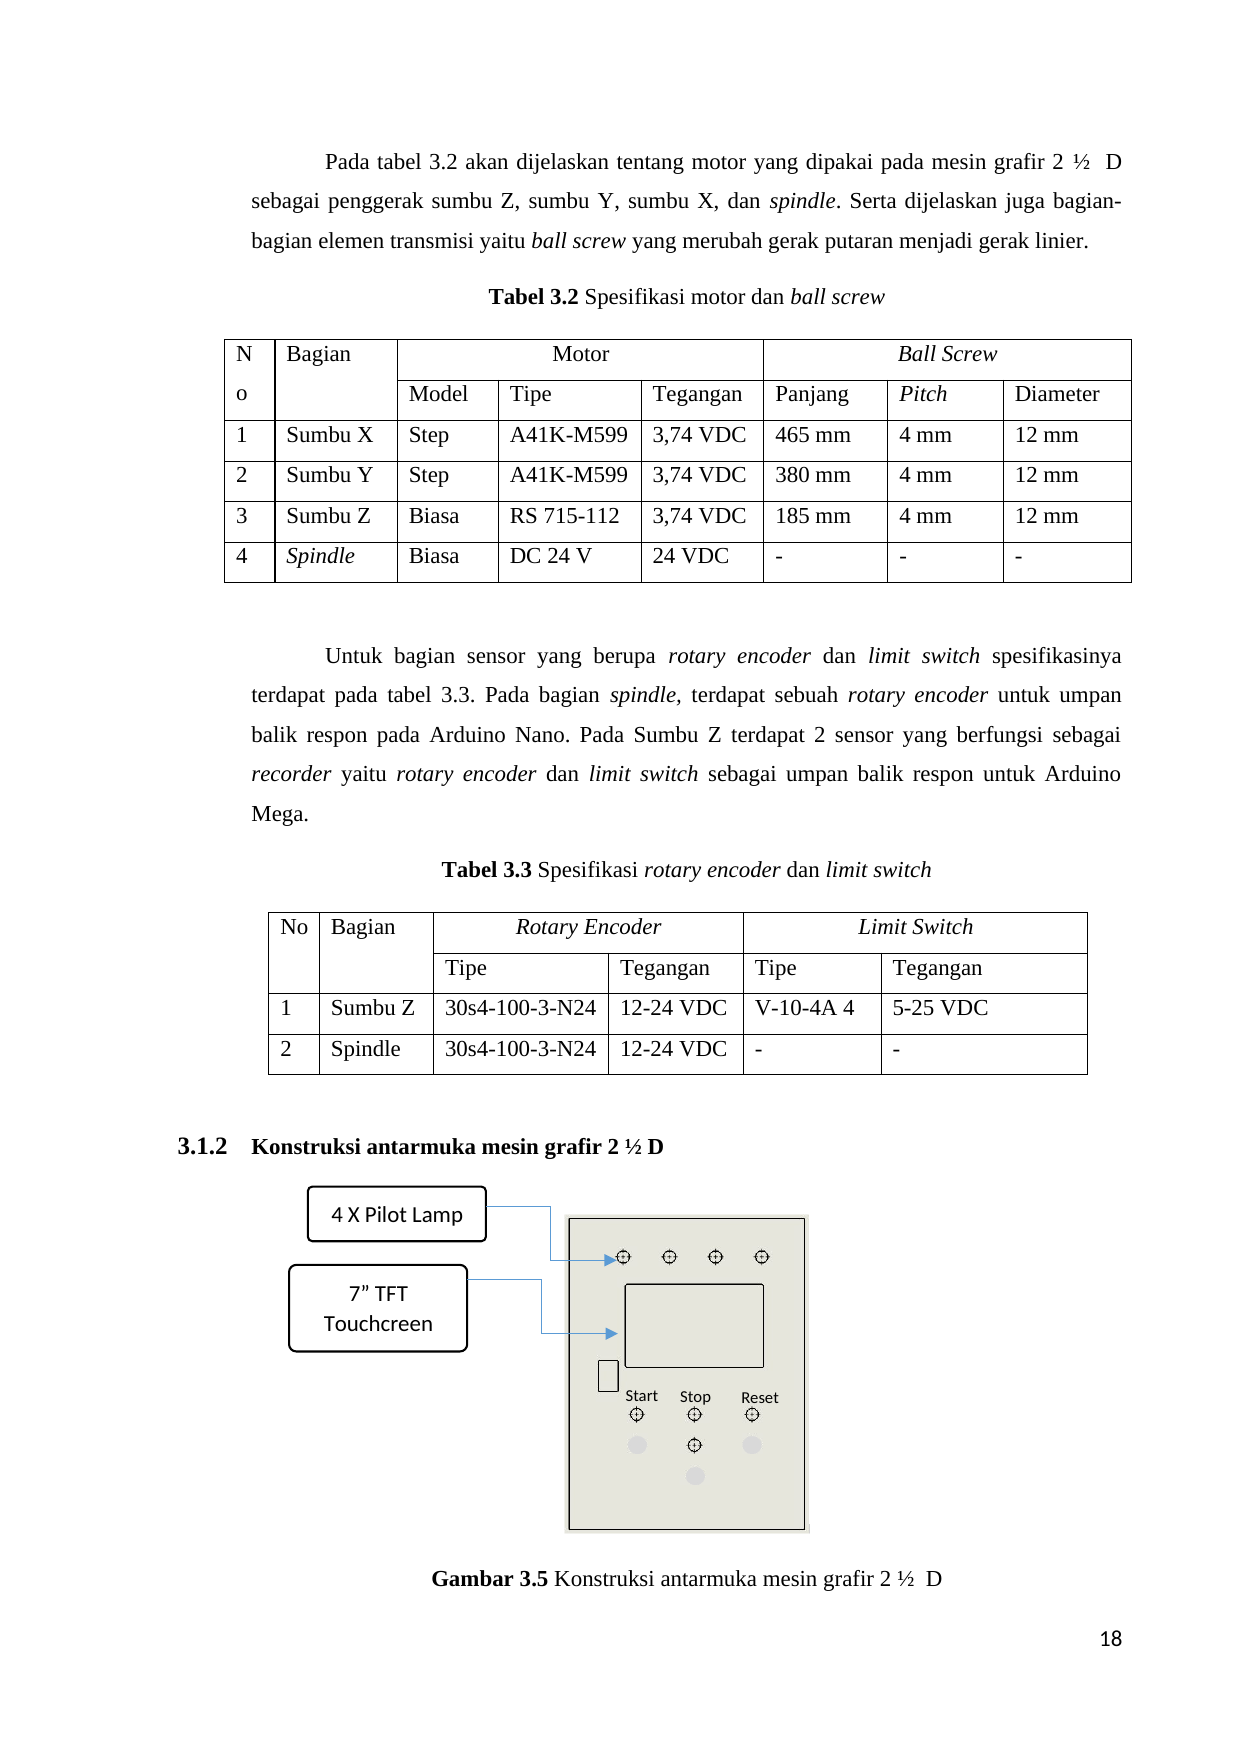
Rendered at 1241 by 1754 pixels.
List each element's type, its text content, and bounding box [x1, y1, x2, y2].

table_cell V-10-4A 4 [744, 994, 881, 1033]
table_cell - [744, 1035, 881, 1074]
table_header Ball Screw [764, 340, 1131, 379]
table_cell Tipe [499, 381, 641, 420]
table_header No [269, 913, 319, 993]
table_cell Sumbu X [276, 421, 397, 461]
table_cell Tegangan [882, 954, 1087, 993]
table_cell 3,74 VDC [642, 502, 763, 542]
table_cell 465 mm [764, 421, 887, 461]
list Konstruksi antarmuka mesin grafir 2 ½ D [177, 1131, 1122, 1160]
table_cell Model [398, 381, 498, 420]
table_cell 5-25 VDC [882, 994, 1087, 1033]
table_cell DC 24 V [499, 543, 641, 582]
table_cell - [1004, 543, 1131, 582]
table_cell 3,74 VDC [642, 462, 763, 501]
table_cell Step [398, 462, 498, 501]
table_cell 4 [225, 543, 274, 582]
table_cell - [764, 543, 887, 582]
table_cell 3,74 VDC [642, 421, 763, 461]
table_cell Panjang [764, 381, 887, 420]
table_cell Tipe [434, 954, 608, 993]
table_cell 4 mm [888, 462, 1003, 501]
table_cell Spindle [320, 1035, 433, 1074]
text Untuk bagian sensor yang berupa rotary encoder dan limit switch spesifikasinya terdapat pada tabel 3.3. Pada bagian spindle, terdapat sebuah rotary encoder untuk umpan balik respon pada Arduino Nano. Pada Sumbu Z terdapat 2 sensor yang berfungsi sebagai recorder yaitu rotary encoder dan limit switch sebagai umpan balik respon untuk Arduino Mega. [251, 642, 1122, 826]
table_cell 12 mm [1004, 462, 1131, 501]
table_cell 12 mm [1004, 421, 1131, 461]
table_cell A41K-M599 [499, 421, 641, 461]
table_cell A41K-M599 [499, 462, 641, 501]
table_cell 2 [269, 1035, 319, 1074]
text Gambar 3.5 Konstruksi antarmuka mesin grafir 2 ½ D [251, 1565, 1122, 1591]
table_cell Tegangan [609, 954, 743, 993]
table_header Limit Switch [744, 913, 1087, 952]
picture [563, 1213, 810, 1535]
table_cell - [888, 543, 1003, 582]
text Tabel 3.2 Spesifikasi motor dan ball screw [251, 283, 1122, 309]
table_cell 380 mm [764, 462, 887, 501]
table_cell 24 VDC [642, 543, 763, 582]
table_cell Biasa [398, 502, 498, 542]
table_header Bagian [276, 340, 397, 420]
table_cell 12-24 VDC [609, 994, 743, 1033]
table_cell 3 [225, 502, 274, 542]
table_cell 12 mm [1004, 502, 1131, 542]
table_cell Sumbu Z [320, 994, 433, 1033]
table_cell Sumbu Y [276, 462, 397, 501]
table_cell 2 [225, 462, 274, 501]
table_cell 185 mm [764, 502, 887, 542]
table_header Rotary Encoder [434, 913, 743, 952]
table_cell 30s4-100-3-N24 [434, 994, 608, 1033]
table_cell Sumbu Z [276, 502, 397, 542]
table_cell - [882, 1035, 1087, 1074]
table_header No [225, 340, 274, 420]
table_cell Biasa [398, 543, 498, 582]
table_cell 4 mm [888, 502, 1003, 542]
table_cell Spindle [276, 543, 397, 582]
table_cell Step [398, 421, 498, 461]
table_cell 4 mm [888, 421, 1003, 461]
table_cell RS 715-112 [499, 502, 641, 542]
table_header Motor [398, 340, 763, 379]
text Pada tabel 3.2 akan dijelaskan tentang motor yang dipakai pada mesin grafir 2 ½ D sebagai penggerak sumbu Z, sumbu Y, sumbu X, dan spindle. Serta dijelaskan juga bagian-bagian elemen transmisi yaitu ball screw yang merubah gerak putaran menjadi gerak linier. [251, 148, 1122, 253]
table_cell 1 [269, 994, 319, 1033]
table_cell Diameter [1004, 381, 1131, 420]
table_cell 1 [225, 421, 274, 461]
table_cell Pitch [888, 381, 1003, 420]
table_cell Tipe [744, 954, 881, 993]
text Tabel 3.3 Spesifikasi rotary encoder dan limit switch [251, 856, 1122, 882]
table_header Bagian [320, 913, 433, 993]
table_cell 12-24 VDC [609, 1035, 743, 1074]
table_cell Tegangan [642, 381, 763, 420]
table_cell 30s4-100-3-N24 [434, 1035, 608, 1074]
